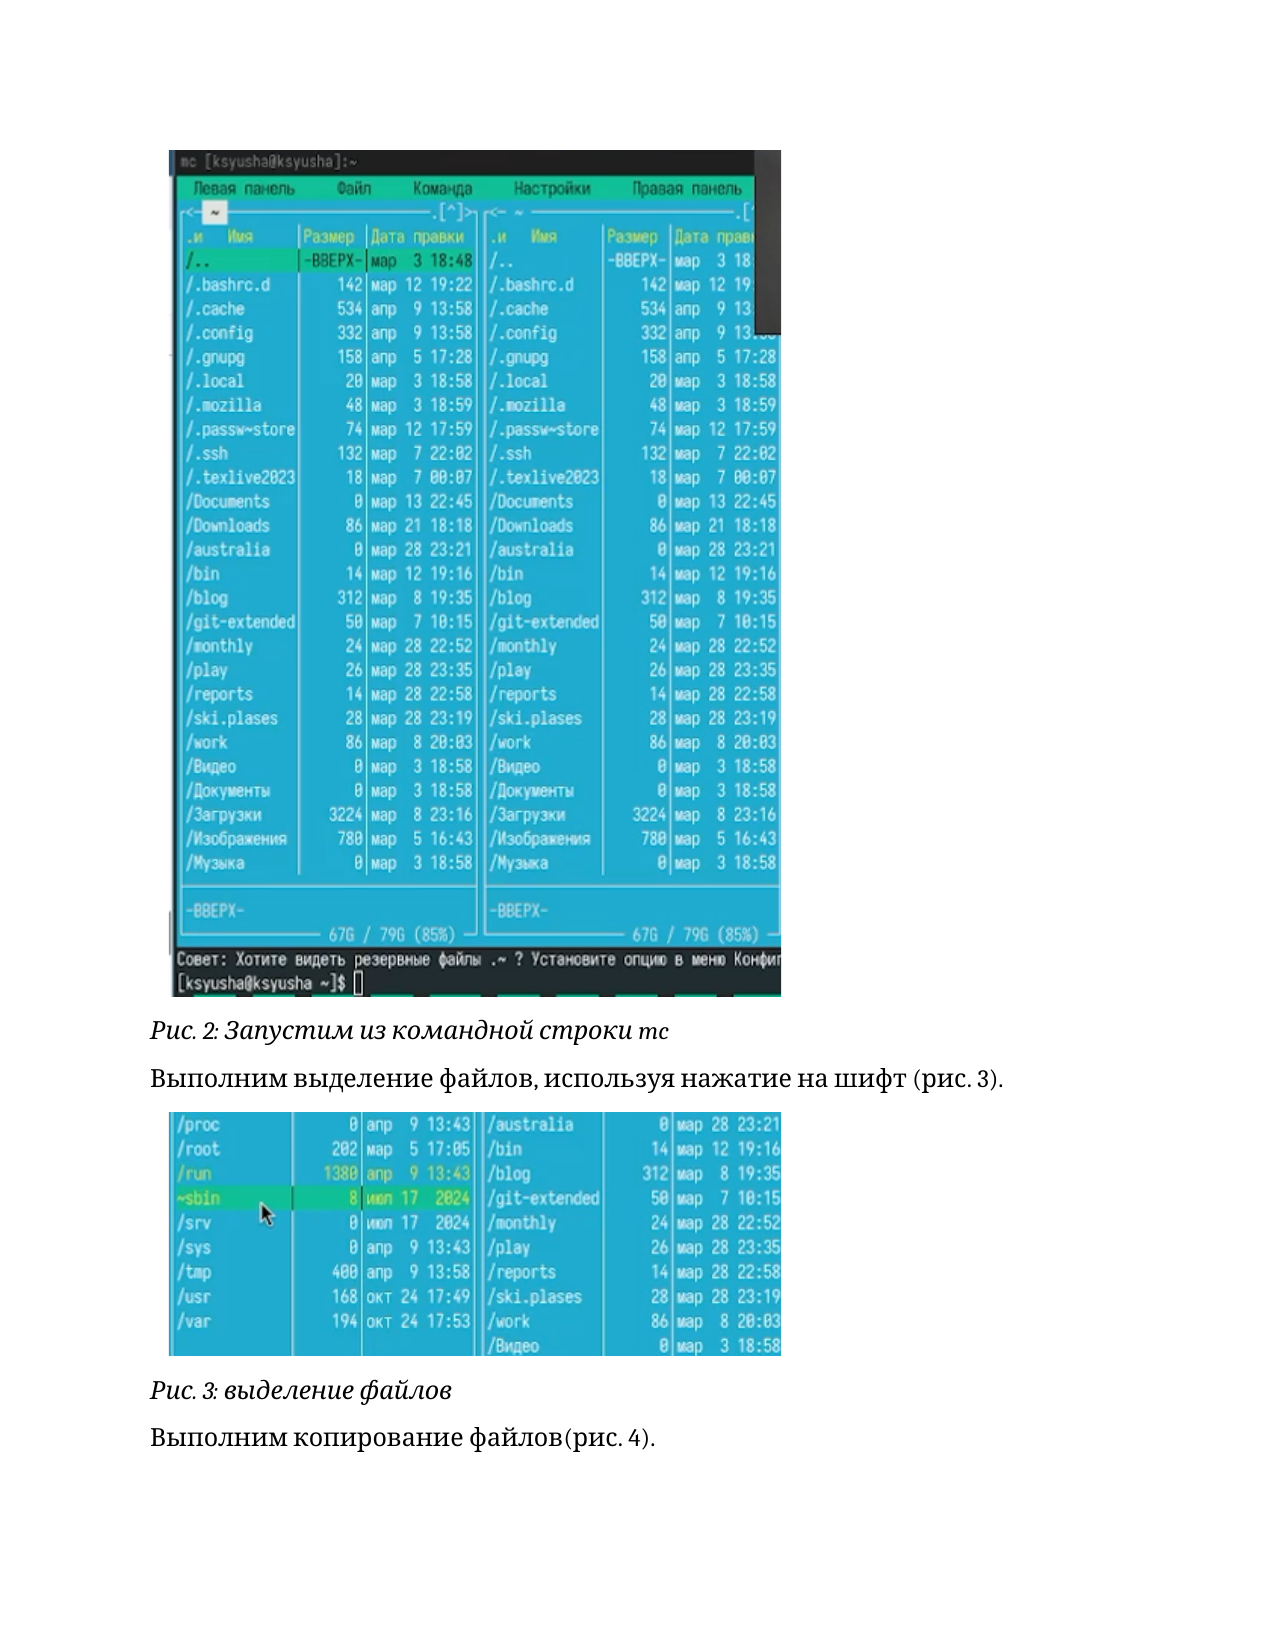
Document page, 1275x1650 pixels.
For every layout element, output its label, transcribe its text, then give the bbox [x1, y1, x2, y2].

text Рис. 2: Запустим из командной строки mc [150, 1017, 1125, 1046]
text Выполним копирование файлов(рис. 4). [150, 1424, 1125, 1453]
text Выполним выделение файлов, используя нажатие на шифт (рис. 3). [150, 1065, 1125, 1093]
picture [168, 1112, 782, 1356]
picture [168, 150, 782, 997]
text Рис. 3: выделение файлов [150, 1377, 1125, 1406]
